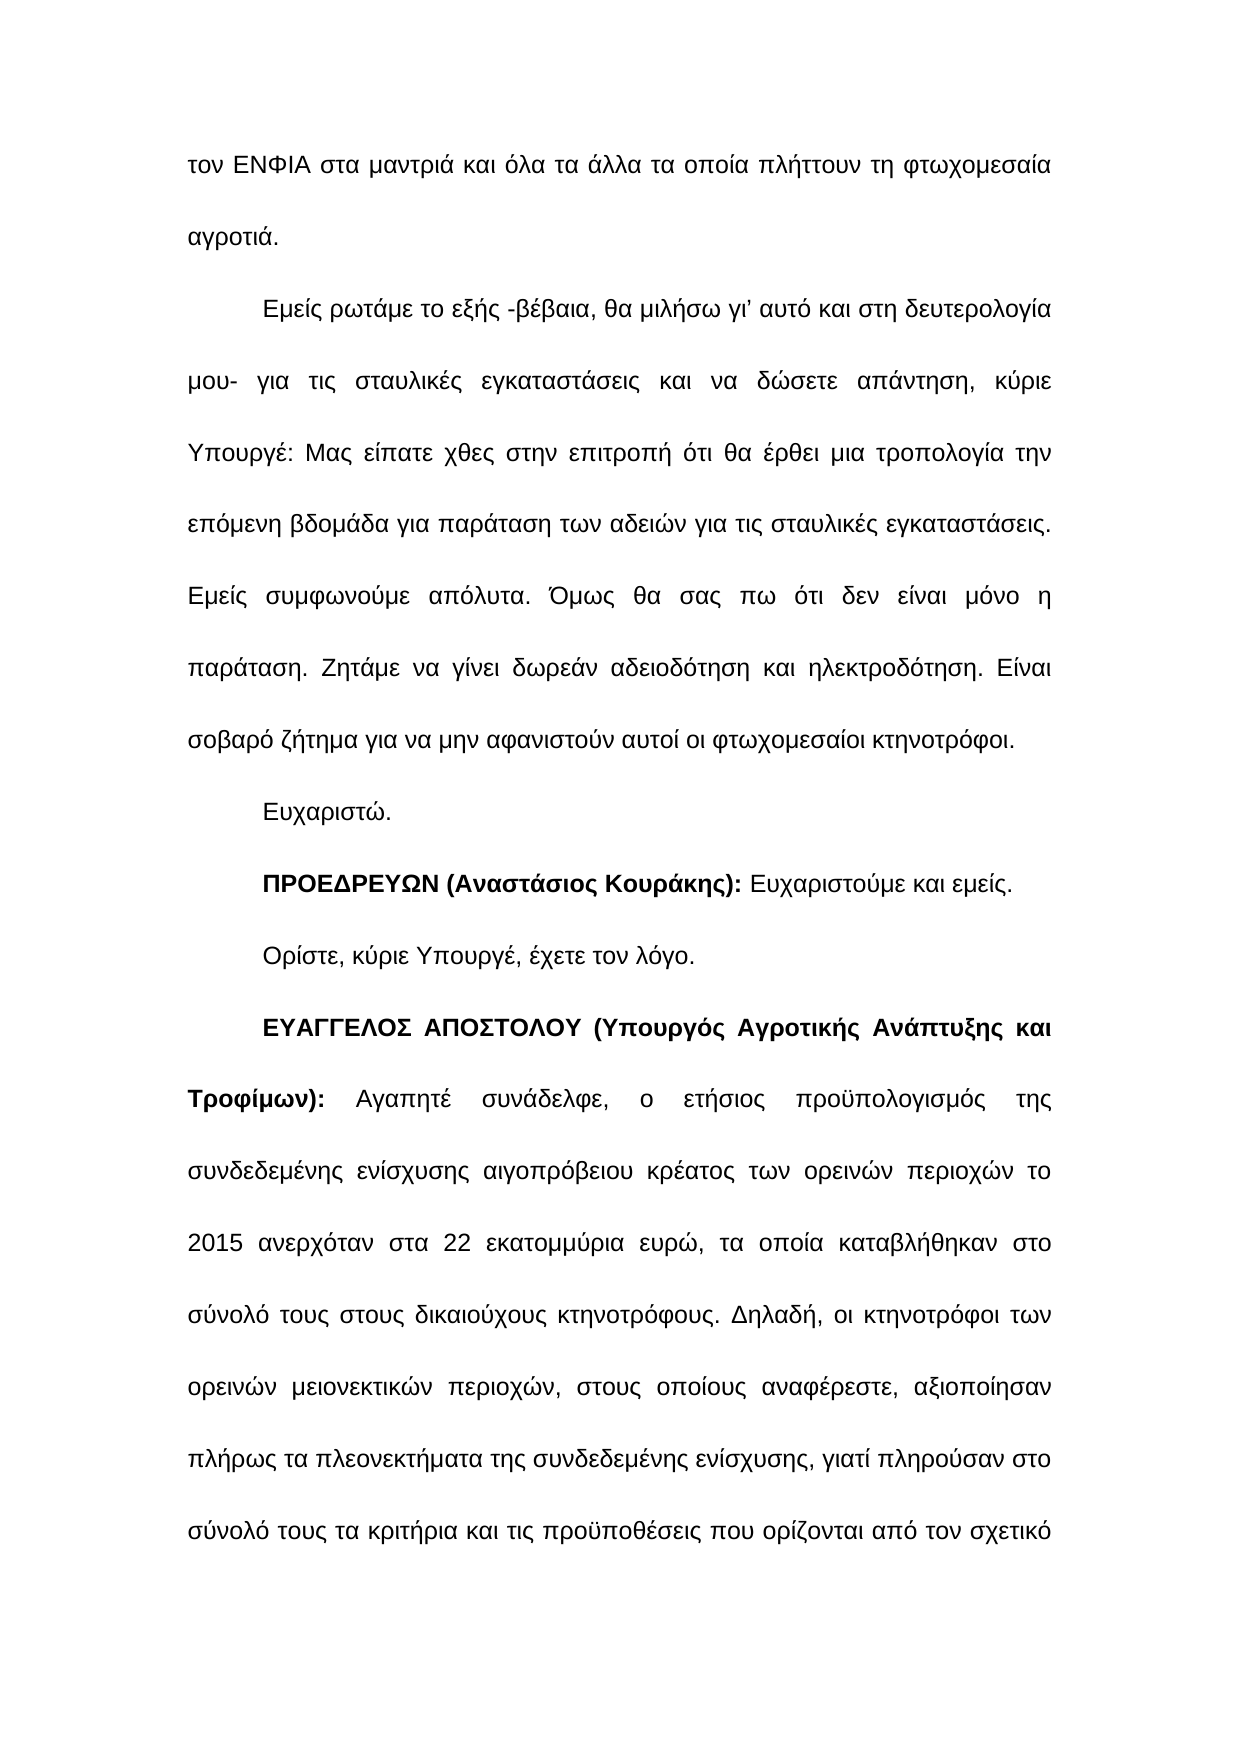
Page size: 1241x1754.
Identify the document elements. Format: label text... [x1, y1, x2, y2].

text Εμείς ρωτάμε το εξής -βέβαια, θα μιλήσω γι’ αυτό και στη δευτερολογία μου- για τις σταυλικές εγκαταστάσεις και να δώσετε απάντηση, κύριε Υπουργέ: Μας είπατε χθες στην επιτροπή ότι θα έρθει μια τροπολογία την επόμενη βδομάδα για παράταση των αδειών για τις σταυλικές εγκαταστάσεις. Εμείς συμφωνούμε απόλυτα. Όμως θα σας πω ότι δεν είναι μόνο η παράταση. Ζητάμε να γίνει δωρεάν αδειοδότηση και ηλεκτροδότηση. Είναι σοβαρό ζήτημα για να μην αφανιστούν αυτοί οι φτωχομεσαίοι κτηνοτρόφοι. [187, 294, 1053, 754]
text Ευχαριστώ. [187, 797, 1053, 826]
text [187, 1012, 1053, 1544]
text ΠΡΟΕΔΡΕΥΩΝ (Αναστάσιος Κουράκης): Ευχαριστούμε και εμείς. [187, 869, 1053, 897]
text Ορίστε, κύριε Υπουργέ, έχετε τον λόγο. [187, 941, 1053, 969]
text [187, 150, 1053, 251]
